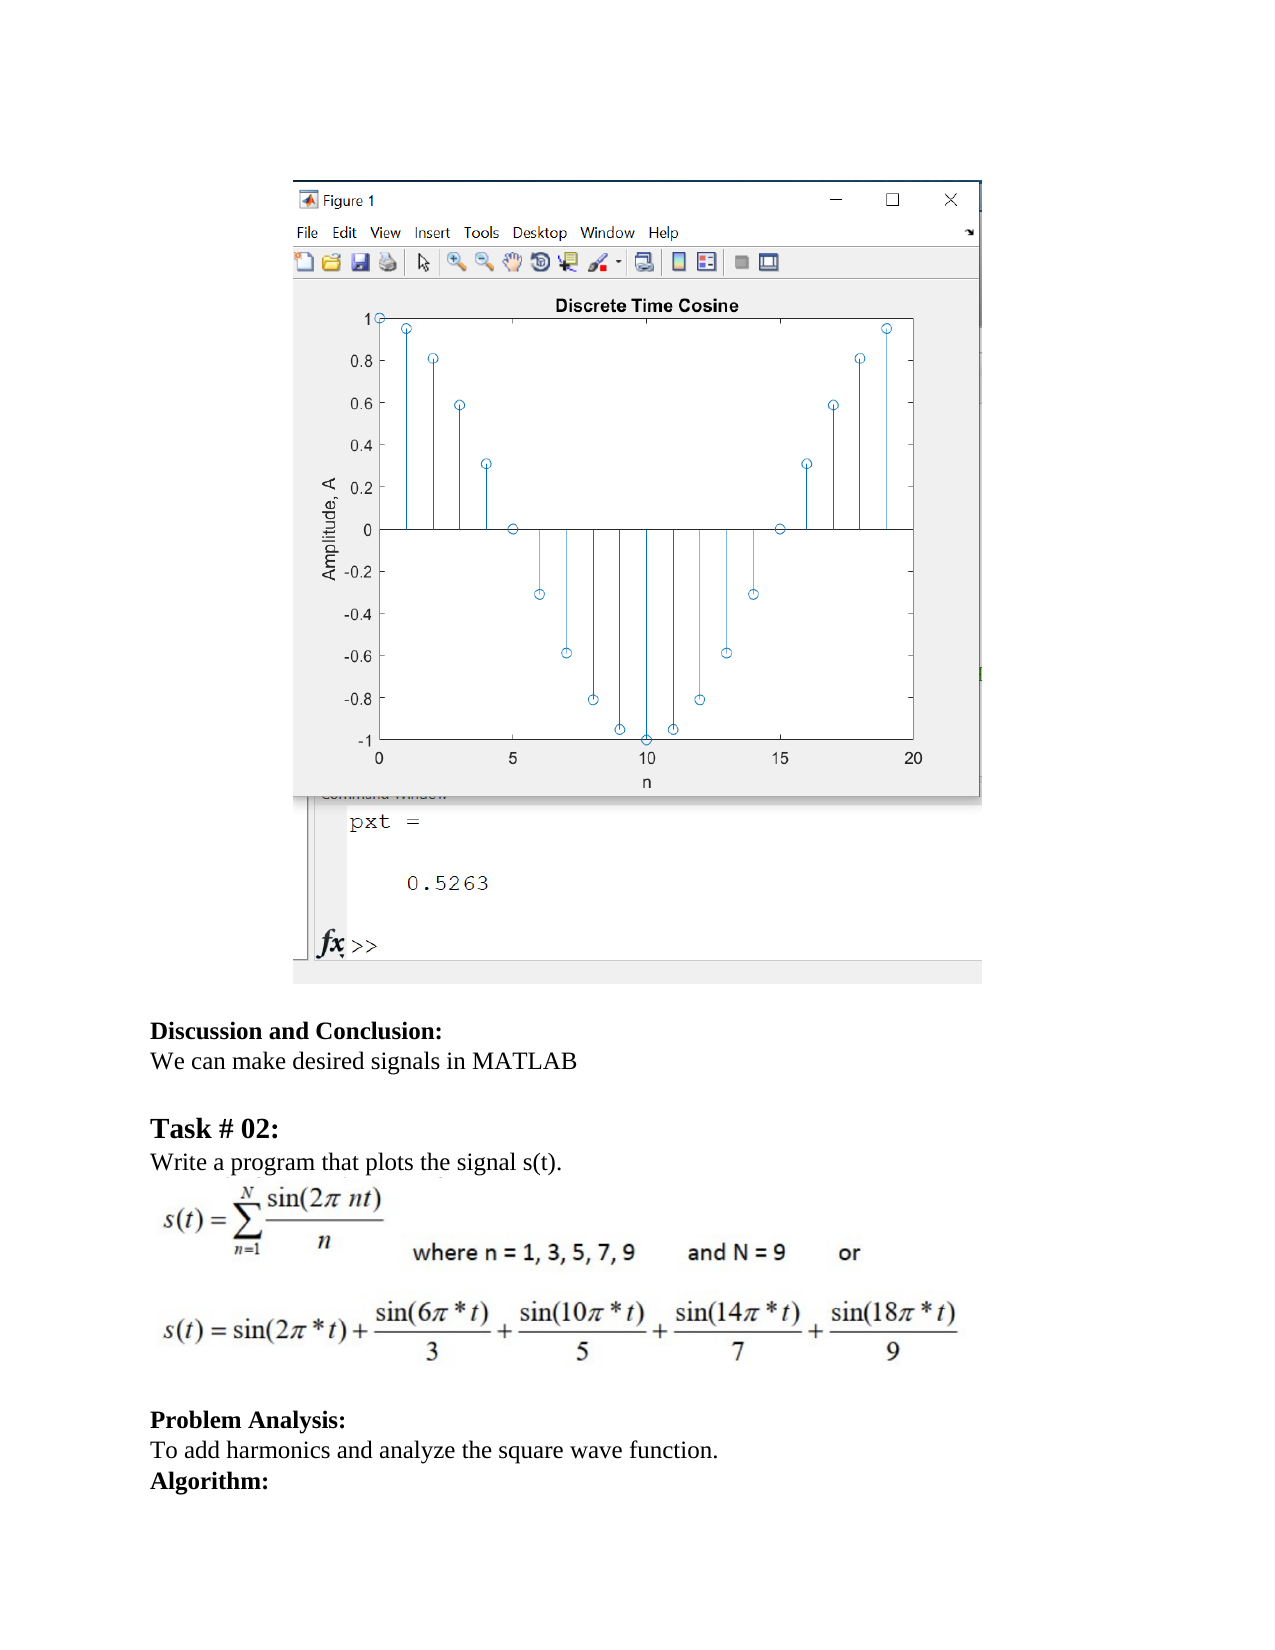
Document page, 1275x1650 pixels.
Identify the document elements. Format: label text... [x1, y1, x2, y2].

picture [293, 180, 982, 984]
list We can make desired signals in MATLAB [150, 1046, 1125, 1075]
text To add harmonics and analyze the square wave function. [150, 1435, 1125, 1464]
text Write a program that plots the signal s(t). [150, 1147, 1125, 1176]
text Problem Analysis: [150, 1405, 1125, 1434]
picture [150, 1177, 970, 1373]
text Discussion and Conclusion: [150, 1016, 1125, 1045]
subtitle Task # 02: [150, 1111, 1125, 1145]
text Algorithm: [150, 1466, 1125, 1494]
